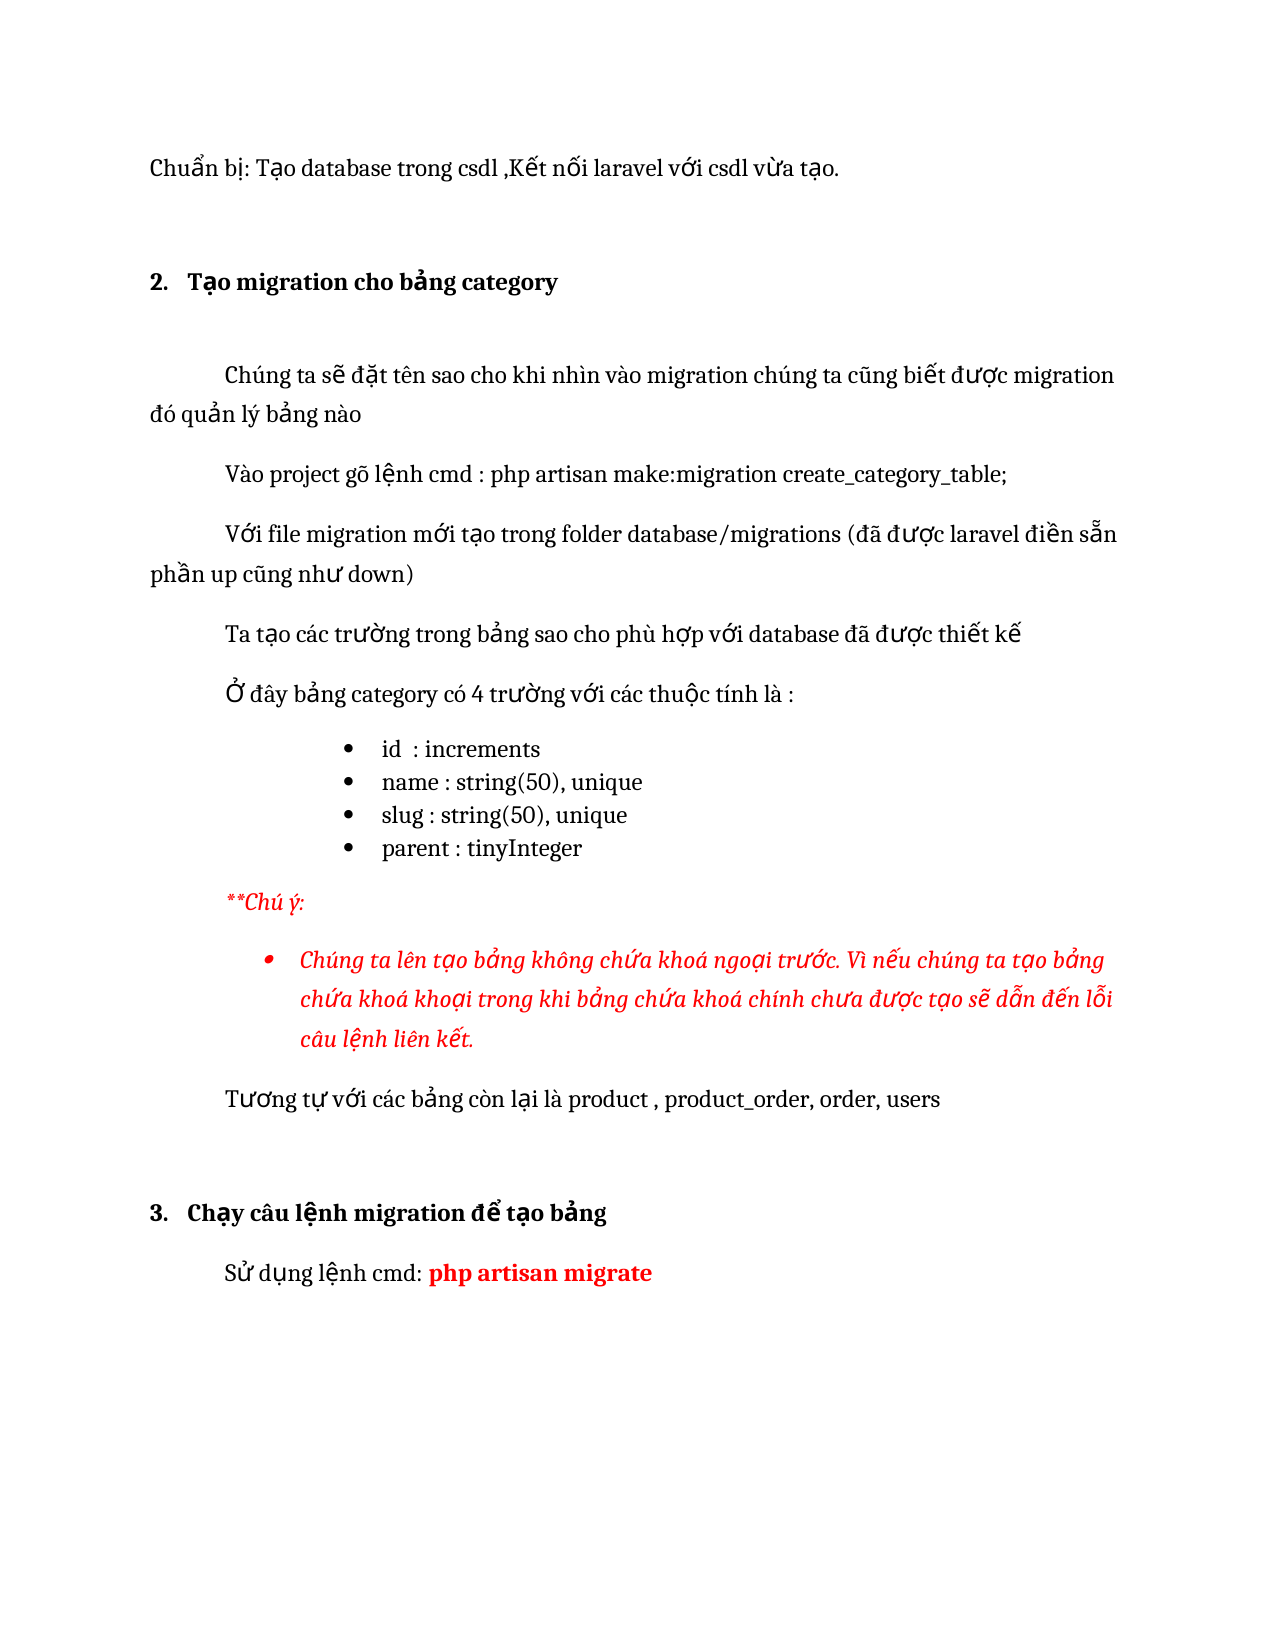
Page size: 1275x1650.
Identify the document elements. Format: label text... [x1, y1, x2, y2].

text **Chú ý: [150, 888, 1125, 917]
text Ta tạo các trường trong bảng sao cho phù hợp với database đã được thiết kế [150, 615, 1125, 649]
text Sử dụng lệnh cmd: php artisan migrate [150, 1254, 1125, 1288]
text Chúng ta sẽ đặt tên sao cho khi nhìn vào migration chúng ta cũng biết được migration đó quản lý bảng nào [150, 357, 1125, 430]
text Ở đây bảng category có 4 trường với các thuộc tính là : [150, 675, 1125, 709]
list parent : tinyInteger [344, 834, 1125, 863]
text Chuẩn bị: Tạo database trong csdl ,Kết nối laravel với csdl vừa tạo. [150, 150, 1125, 184]
list id : increments [344, 735, 1125, 764]
list Chạy câu lệnh migration để tạo bảng [150, 1194, 1125, 1228]
list Chúng ta lên tạo bảng không chứa khoá ngoại trước. Vì nếu chúng ta tạo bảng chứa khoá khoại trong khi bảng chứa khoá chính chưa được tạo sẽ dẫn đến lỗi câu lệnh liên kết. [262, 942, 1125, 1054]
text Tương tự với các bảng còn lại là product , product_order, order, users [150, 1080, 1125, 1114]
list name : string(50), unique [344, 768, 1125, 797]
text Với file migration mới tạo trong folder database/migrations (đã được laravel điền sẵn phần up cũng như down) [150, 516, 1125, 589]
list Tạo migration cho bảng category [150, 264, 1125, 298]
list slug : string(50), unique [344, 801, 1125, 830]
text Vào project gõ lệnh cmd : php artisan make:migration create_category_table; [150, 456, 1125, 490]
